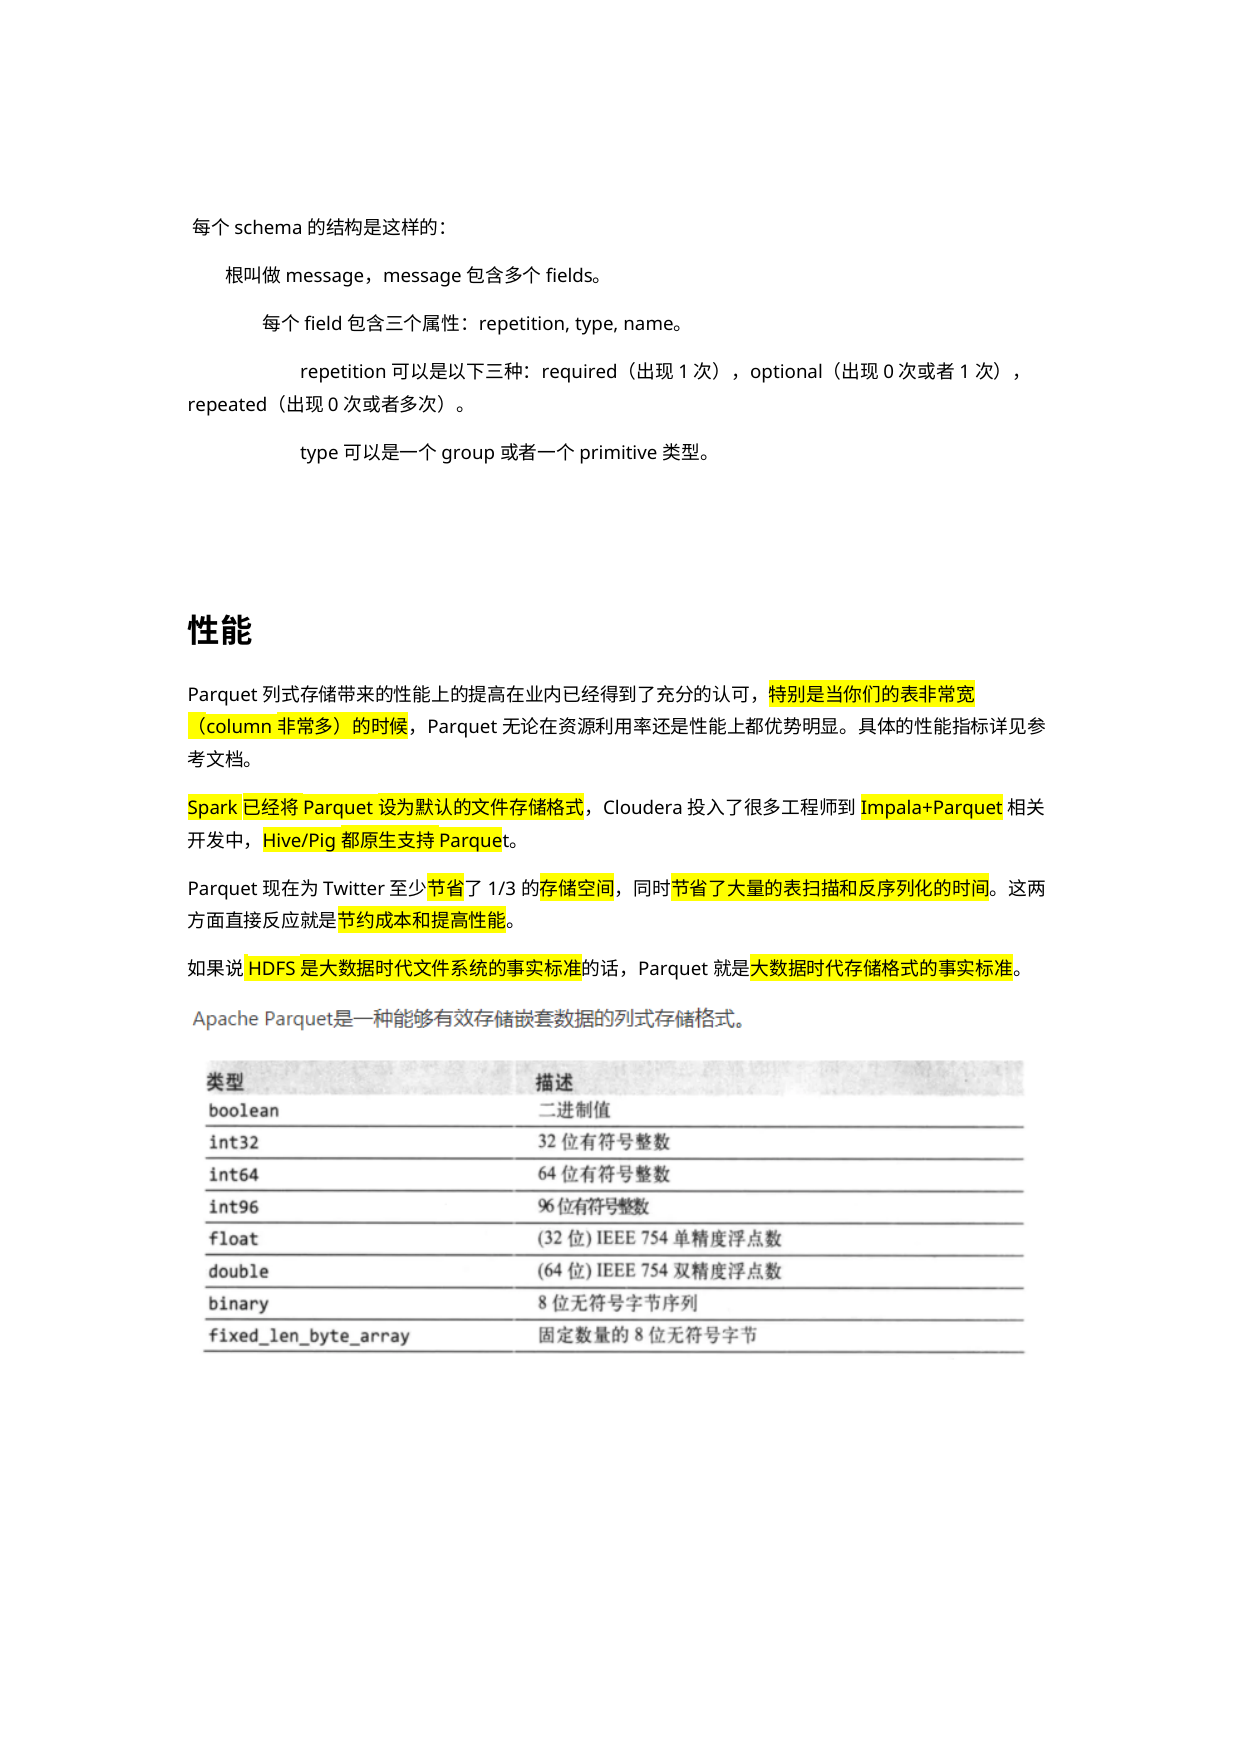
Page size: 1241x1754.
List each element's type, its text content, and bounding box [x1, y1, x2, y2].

text type 可以是一个 group 或者一个 primitive 类型。 [187, 435, 1053, 468]
text 如果说 HDFS 是大数据时代文件系统的事实标准的话，Parquet 就是大数据时代存储格式的事实标准。 [187, 951, 1053, 984]
text Parquet 列式存储带来的性能上的提高在业内已经得到了充分的认可，特别是当你们的表非常宽（column 非常多）的时候，Parquet 无论在资源利用率还是性能上都优势明显。具体的性能指标详见参考文档。 [187, 677, 1053, 774]
picture [187, 999, 1052, 1371]
text repetition 可以是以下三种：required（出现 1 次），optional（出现 0 次或者 1 次），repeated（出现 0 次或者多次）。 [187, 354, 1053, 419]
text Parquet 现在为 Twitter 至少节省了 1/3 的存储空间，同时节省了大量的表扫描和反序列化的时间。这两方面直接反应就是节约成本和提高性能。 [187, 871, 1053, 936]
subtitle 性能 [187, 596, 1053, 661]
text 每个 field 包含三个属性：repetition, type, name。 [187, 306, 1053, 339]
text Spark 已经将 Parquet 设为默认的文件存储格式，Cloudera 投入了很多工程师到 Impala+Parquet 相关开发中，Hive/Pig 都原生支持 Parquet。 [187, 790, 1053, 855]
text 根叫做 message，message 包含多个 fields。 [187, 258, 1053, 291]
text 每个 schema 的结构是这样的： [187, 210, 1053, 243]
